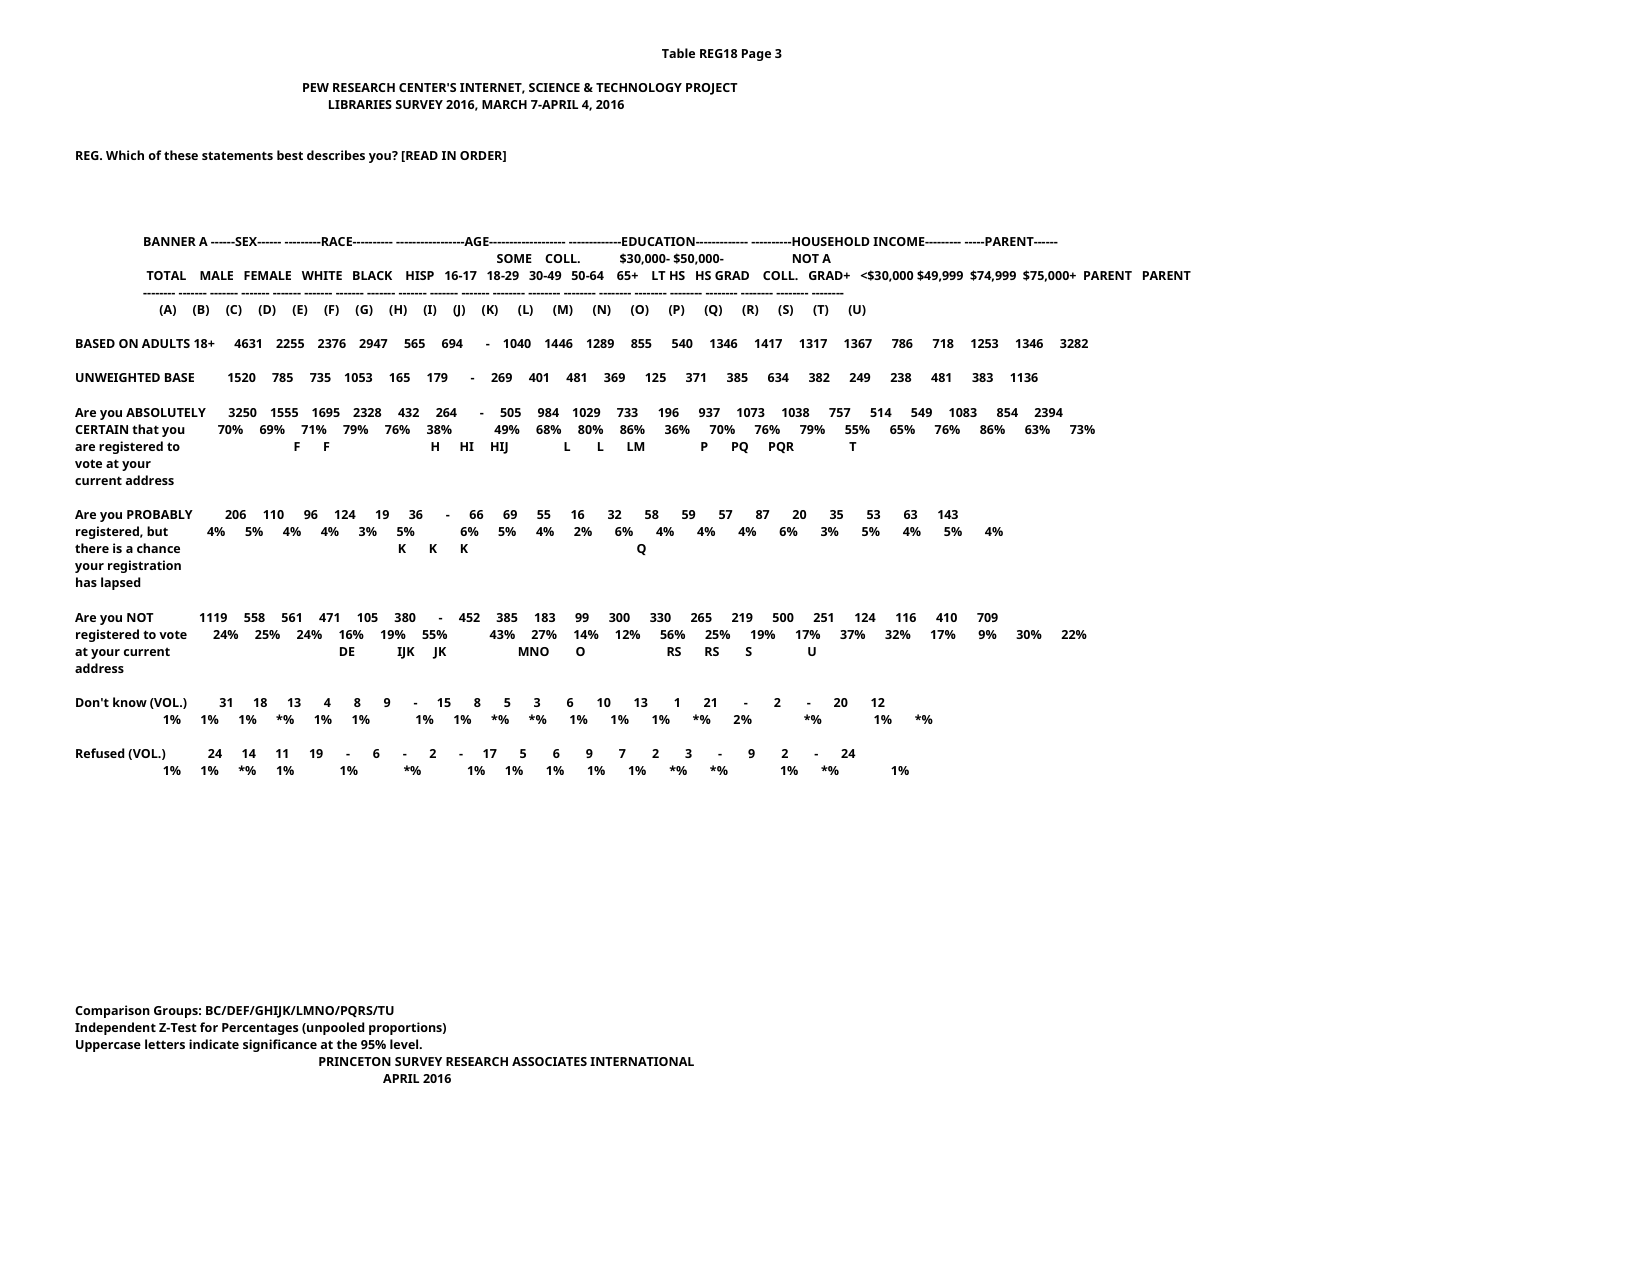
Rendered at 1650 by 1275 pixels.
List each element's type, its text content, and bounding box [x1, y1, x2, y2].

text vote at your [75, 455, 1612, 472]
text (A) (B) (C) (D) (E) (F) (G) (H) (I) (J) (K) (L) (M) (N) (O) (P) (Q) (R) (S) (T) (U) [75, 301, 1612, 318]
text Don't know (VOL.) 31 18 13 4 8 9 - 15 8 5 3 6 10 13 1 21 - 2 - 20 12 [75, 694, 1612, 711]
text PEW RESEARCH CENTER'S INTERNET, SCIENCE & TECHNOLOGY PROJECT [75, 79, 1612, 96]
text your registration [75, 557, 1612, 574]
text TOTAL MALE FEMALE WHITE BLACK HISP 16-17 18-29 30-49 50-64 65+ LT HS HS GRAD COLL. GRAD+ <$30,000 $49,999 $74,999 $75,000+ PARENT PARENT [75, 267, 1612, 284]
text there is a chance K K K Q [75, 540, 1612, 557]
text APRIL 2016 [75, 1070, 1612, 1087]
text Are you PROBABLY 206 110 96 124 19 36 - 66 69 55 16 32 58 59 57 87 20 35 53 63 143 [75, 506, 1612, 523]
text registered, but 4% 5% 4% 4% 3% 5% 6% 5% 4% 2% 6% 4% 4% 4% 6% 3% 5% 4% 5% 4% [75, 523, 1612, 540]
text PRINCETON SURVEY RESEARCH ASSOCIATES INTERNATIONAL [75, 1053, 1612, 1070]
text BANNER A ------SEX------ ---------RACE---------- -----------------AGE------------------- -------------EDUCATION------------- ----------HOUSEHOLD INCOME--------- -----PARENT------ [75, 233, 1612, 250]
text registered to vote 24% 25% 24% 16% 19% 55% 43% 27% 14% 12% 56% 25% 19% 17% 37% 32% 17% 9% 30% 22% [75, 626, 1612, 643]
text BASED ON ADULTS 18+ 4631 2255 2376 2947 565 694 - 1040 1446 1289 855 540 1346 1417 1317 1367 786 718 1253 1346 3282 [75, 335, 1612, 352]
text Comparison Groups: BC/DEF/GHIJK/LMNO/PQRS/TU [75, 1002, 1612, 1019]
text are registered to F F H HI HIJ L L LM P PQ PQR T [75, 438, 1612, 455]
text Are you NOT 1119 558 561 471 105 380 - 452 385 183 99 300 330 265 219 500 251 124 116 410 709 [75, 609, 1612, 626]
text at your current DE IJK JK MNO O RS RS S U [75, 643, 1612, 660]
text Refused (VOL.) 24 14 11 19 - 6 - 2 - 17 5 6 9 7 2 3 - 9 2 - 24 [75, 745, 1612, 762]
text Uppercase letters indicate significance at the 95% level. [75, 1036, 1612, 1053]
text Are you ABSOLUTELY 3250 1555 1695 2328 432 264 - 505 984 1029 733 196 937 1073 1038 757 514 549 1083 854 2394 [75, 404, 1612, 421]
text LIBRARIES SURVEY 2016, MARCH 7-APRIL 4, 2016 [75, 96, 1612, 113]
text current address [75, 472, 1612, 489]
text REG. Which of these statements best describes you? [READ IN ORDER] [75, 147, 1612, 164]
text address [75, 660, 1612, 677]
text UNWEIGHTED BASE 1520 785 735 1053 165 179 - 269 401 481 369 125 371 385 634 382 249 238 481 383 1136 [75, 369, 1612, 387]
text 1% 1% 1% *% 1% 1% 1% 1% *% *% 1% 1% 1% *% 2% *% 1% *% [75, 711, 1612, 728]
text SOME COLL. $30,000- $50,000- NOT A [75, 250, 1612, 267]
text has lapsed [75, 574, 1612, 592]
text Independent Z-Test for Percentages (unpooled proportions) [75, 1019, 1612, 1036]
text CERTAIN that you 70% 69% 71% 79% 76% 38% 49% 68% 80% 86% 36% 70% 76% 79% 55% 65% 76% 86% 63% 73% [75, 421, 1612, 438]
text Table REG18 Page 3 [75, 45, 1612, 62]
text -------- ------- ------- ------- ------- ------- ------- ------- ------- ------- ------- -------- -------- -------- -------- -------- -------- -------- -------- -------- -------- [75, 284, 1612, 301]
text 1% 1% *% 1% 1% *% 1% 1% 1% 1% 1% *% *% 1% *% 1% [75, 762, 1612, 779]
